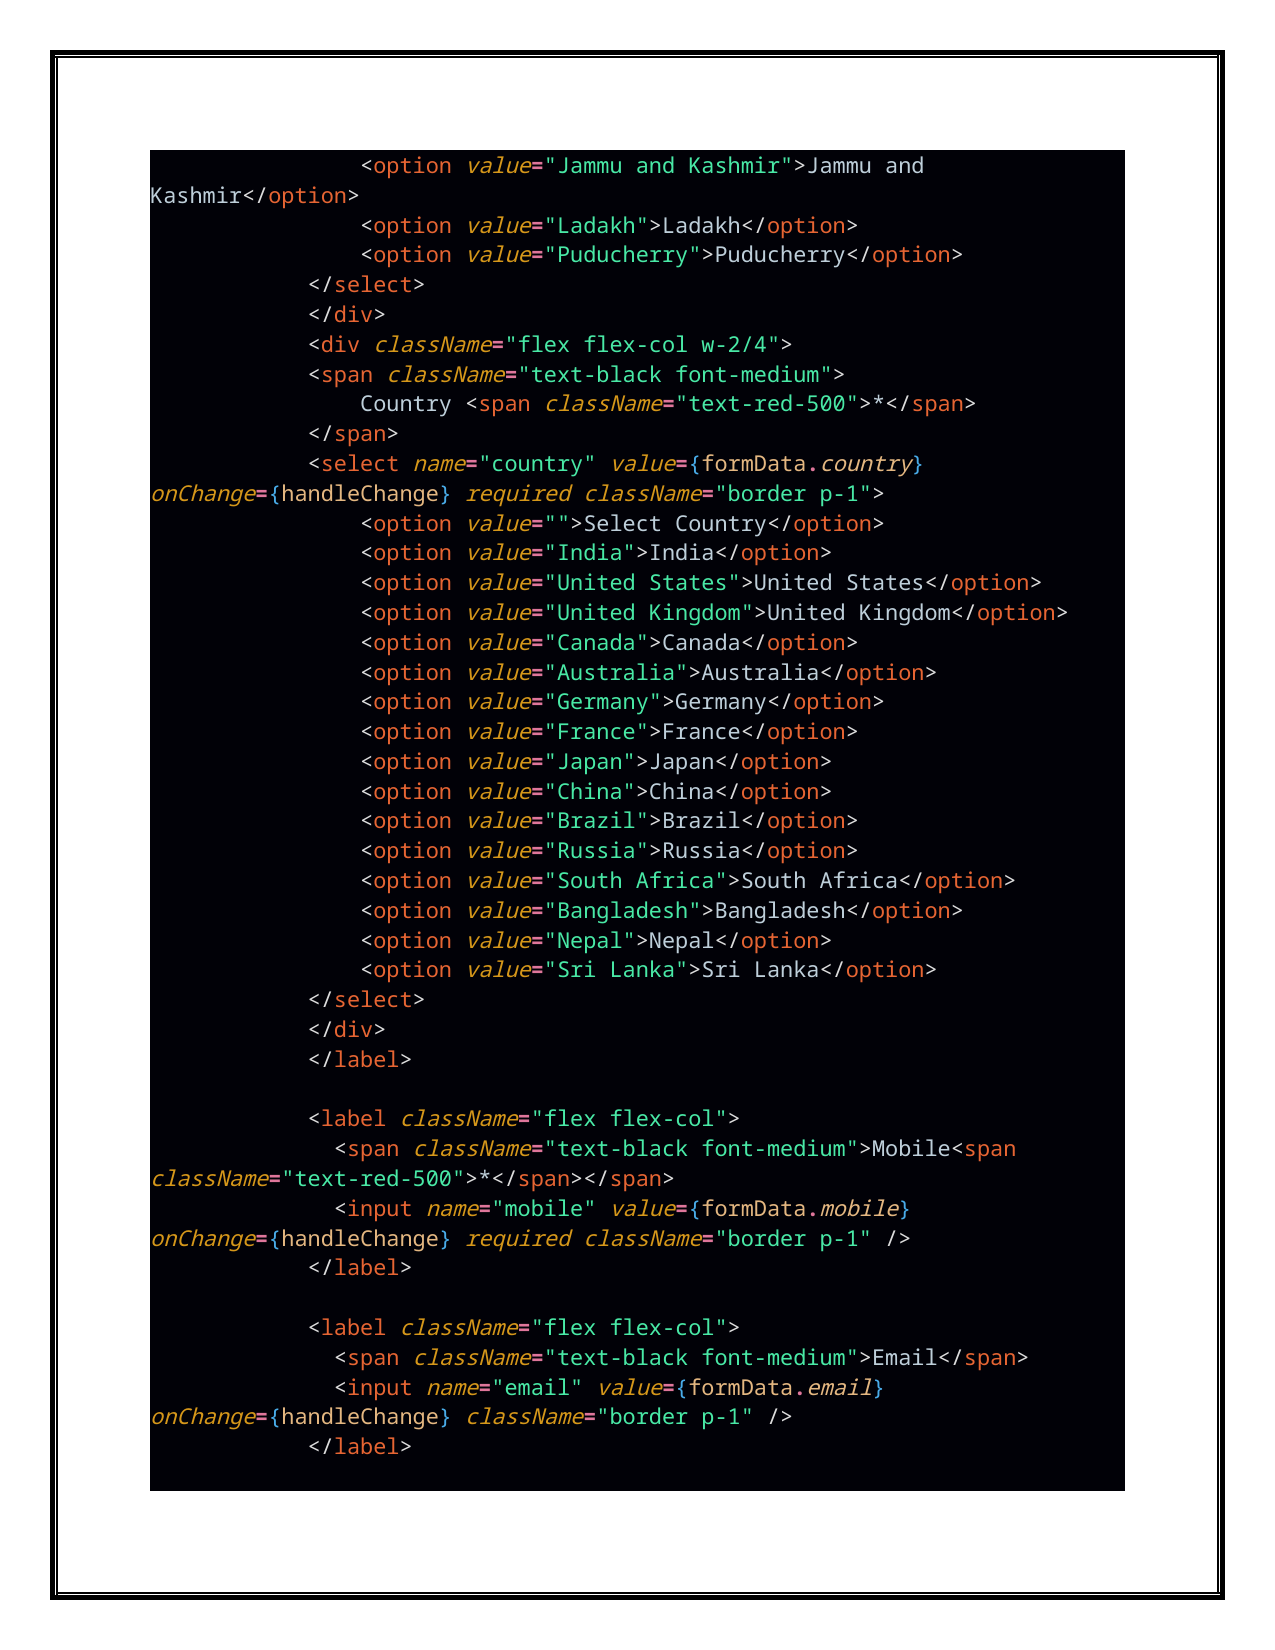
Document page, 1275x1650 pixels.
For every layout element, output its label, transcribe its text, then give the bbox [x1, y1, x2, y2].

text <option value="Germany">Germany</option> [150, 686, 1125, 716]
text <option value="Bangladesh">Bangladesh</option> [150, 895, 1125, 924]
text </select> [150, 984, 1125, 1014]
text <option value="Jammu and Kashmir">Jammu and Kashmir</option> [150, 150, 1125, 209]
text <option value="South Africa">South Africa</option> [150, 865, 1125, 895]
text <span className="text-black font-medium"> [150, 358, 1125, 388]
text </select> [150, 269, 1125, 299]
text <input name="email" value={formData.email} onChange={handleChange} className="border p-1" /> [150, 1371, 1125, 1431]
text <span className="text-black font-medium">Mobile<span className="text-red-500">*</span></span> [150, 1133, 1125, 1193]
text Country <span className="text-red-500">*</span> [150, 388, 1125, 418]
text <input name="mobile" value={formData.mobile} onChange={handleChange} required className="border p-1" /> [150, 1193, 1125, 1252]
text <option value="Australia">Australia</option> [150, 656, 1125, 686]
text <option value="United Kingdom">United Kingdom</option> [150, 597, 1125, 627]
text </div> [150, 299, 1125, 329]
text <option value="Nepal">Nepal</option> [150, 924, 1125, 954]
text <option value="China">China</option> [150, 776, 1125, 805]
text <option value="Ladakh">Ladakh</option> [150, 209, 1125, 239]
text </label> [150, 1431, 1125, 1461]
text <label className="flex flex-col"> [150, 1103, 1125, 1133]
text <label className="flex flex-col"> [150, 1312, 1125, 1342]
text <option value="Brazil">Brazil</option> [150, 805, 1125, 835]
text <option value="United States">United States</option> [150, 567, 1125, 597]
text <option value="France">France</option> [150, 716, 1125, 746]
text </span> [150, 418, 1125, 448]
text <option value="Russia">Russia</option> [150, 835, 1125, 865]
text <option value="Puducherry">Puducherry</option> [150, 239, 1125, 269]
text <option value="Sri Lanka">Sri Lanka</option> [150, 954, 1125, 984]
text <span className="text-black font-medium">Email</span> [150, 1342, 1125, 1371]
text <option value="Canada">Canada</option> [150, 627, 1125, 656]
text <select name="country" value={formData.country} onChange={handleChange} required className="border p-1"> [150, 448, 1125, 507]
text <div className="flex flex-col w-2/4"> [150, 329, 1125, 358]
text <option value="">Select Country</option> [150, 507, 1125, 537]
text <option value="Japan">Japan</option> [150, 746, 1125, 776]
text <option value="India">India</option> [150, 537, 1125, 567]
text </label> [150, 1044, 1125, 1073]
text </label> [150, 1252, 1125, 1282]
text </div> [150, 1014, 1125, 1044]
